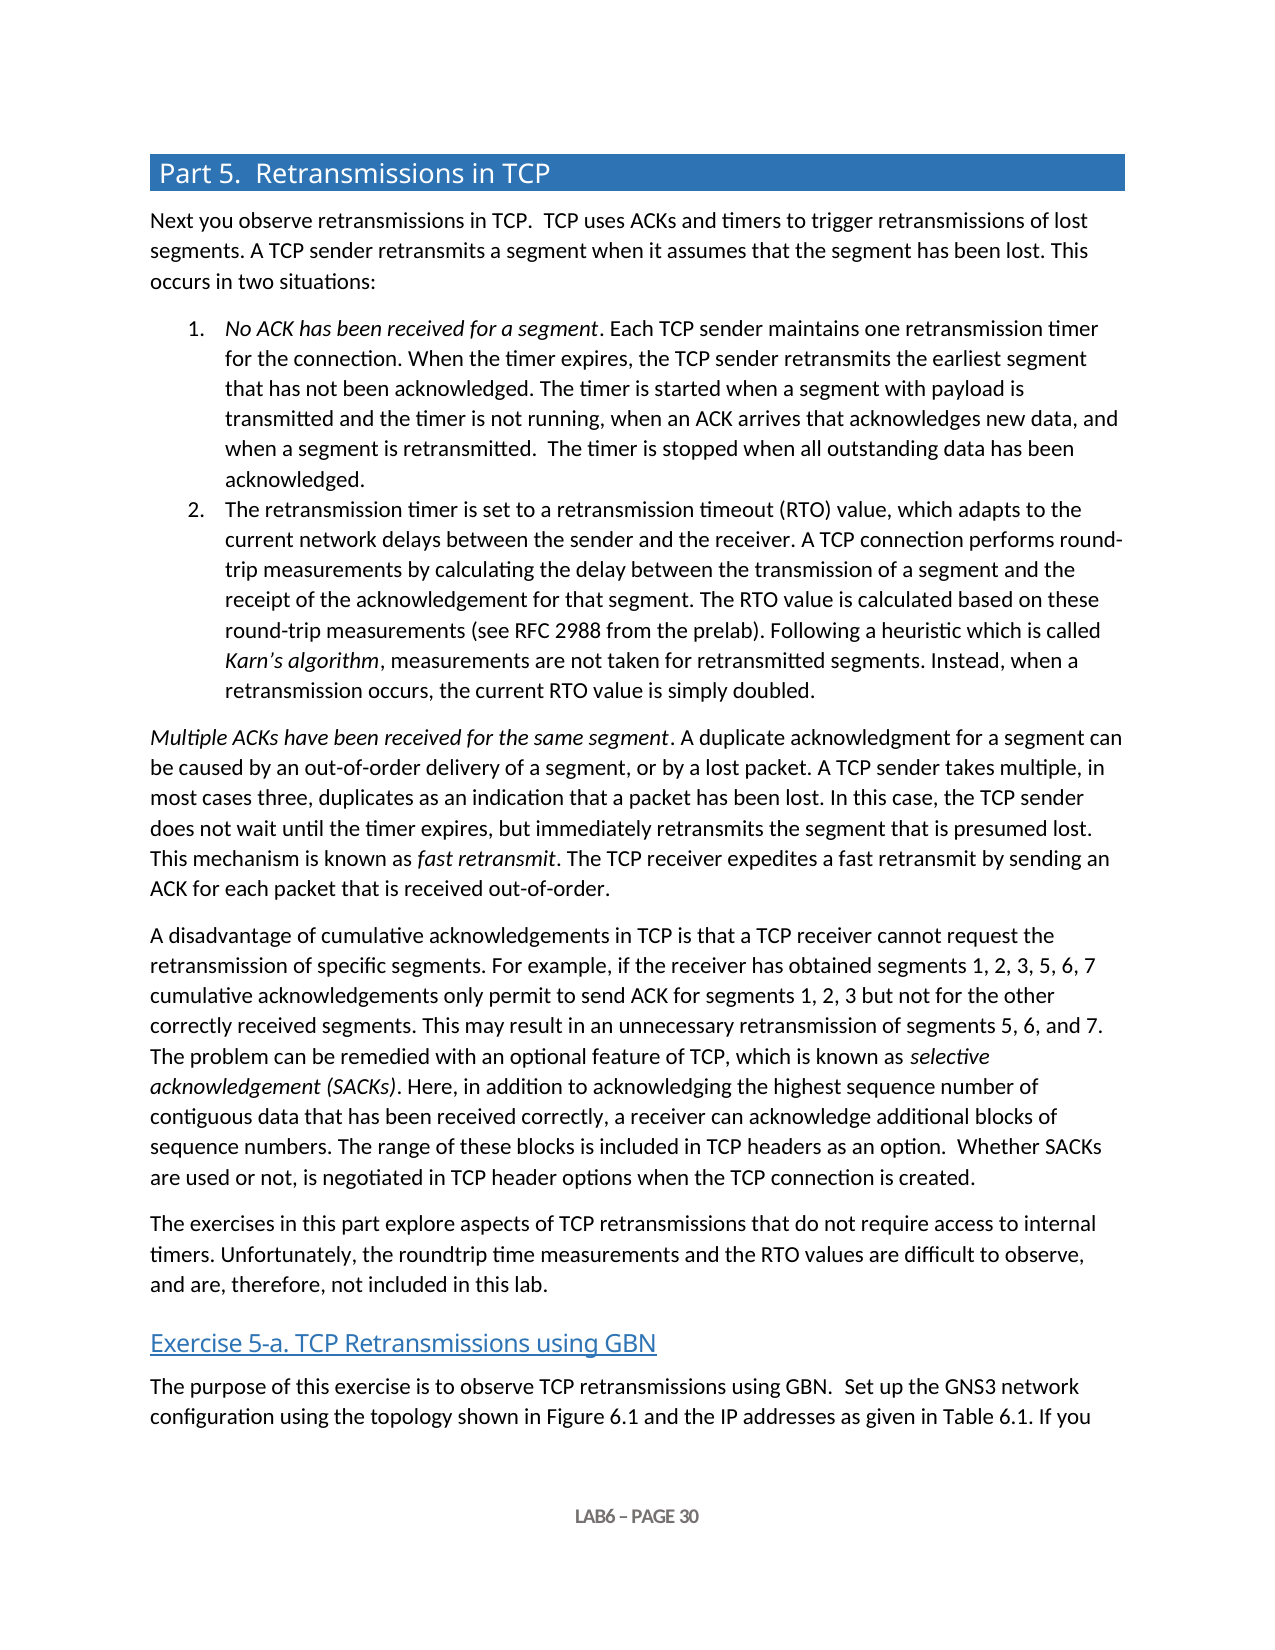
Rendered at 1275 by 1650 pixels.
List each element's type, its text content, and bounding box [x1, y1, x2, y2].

list The retransmission timer is set to a retransmission timeout (RTO) value, which adapts to the current network delays between the sender and the receiver. A TCP connection performs round-trip measurements by calculating the delay between the transmission of a segment and the receipt of the acknowledgement for that segment. The RTO value is calculated based on these round-trip measurements (see RFC 2988 from the prelab). Following a heuristic which is called Karn’s algorithm, measurements are not taken for retransmitted segments. Instead, when a retransmission occurs, the current RTO value is simply doubled. [187, 495, 1125, 704]
subtitle Exercise 5-a. TCP Retransmissions using GBN [150, 1325, 1125, 1359]
text The exercises in this part explore aspects of TCP retransmissions that do not require access to internal timers. Unfortunately, the roundtrip time measurements and the RTO values are difficult to observe, and are, therefore, not included in this lab. [150, 1209, 1125, 1298]
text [150, 1372, 1125, 1430]
text A disadvantage of cumulative acknowledgements in TCP is that a TCP receiver cannot request the retransmission of specific segments. For example, if the receiver has obtained segments 1, 2, 3, 5, 6, 7 cumulative acknowledgements only permit to send ACK for segments 1, 2, 3 but not for the other correctly received segments. This may result in an unnecessary retransmission of segments 5, 6, and 7. The problem can be remedied with an optional feature of TCP, which is known as selective acknowledgement (SACKs). Here, in addition to acknowledging the highest sequence number of contiguous data that has been received correctly, a receiver can acknowledge additional blocks of sequence numbers. The range of these blocks is included in TCP headers as an option. Whether SACKs are used or not, is negotiated in TCP header options when the TCP connection is created. [150, 921, 1125, 1191]
subtitle Part 5. Retransmissions in TCP [150, 154, 1125, 191]
list No ACK has been received for a segment. Each TCP sender maintains one retransmission timer for the connection. When the timer expires, the TCP sender retransmits the earliest segment that has not been acknowledged. The timer is started when a segment with payload is transmitted and the timer is not running, when an ACK arrives that acknowledges new data, and when a segment is retransmitted. The timer is stopped when all outstanding data has been acknowledged. [187, 314, 1125, 493]
text Multiple ACKs have been received for the same segment. A duplicate acknowledgment for a segment can be caused by an out-of-order delivery of a segment, or by a lost packet. A TCP sender takes multiple, in most cases three, duplicates as an indication that a packet has been lost. In this case, the TCP sender does not wait until the timer expires, but immediately retransmits the segment that is presumed lost. This mechanism is known as fast retransmit. The TCP receiver expedites a fast retransmit by sending an ACK for each packet that is received out-of-order. [150, 723, 1125, 902]
text Next you observe retransmissions in TCP. TCP uses ACKs and timers to trigger retransmissions of lost segments. A TCP sender retransmits a segment when it assumes that the segment has been lost. This occurs in two situations: [150, 206, 1125, 295]
